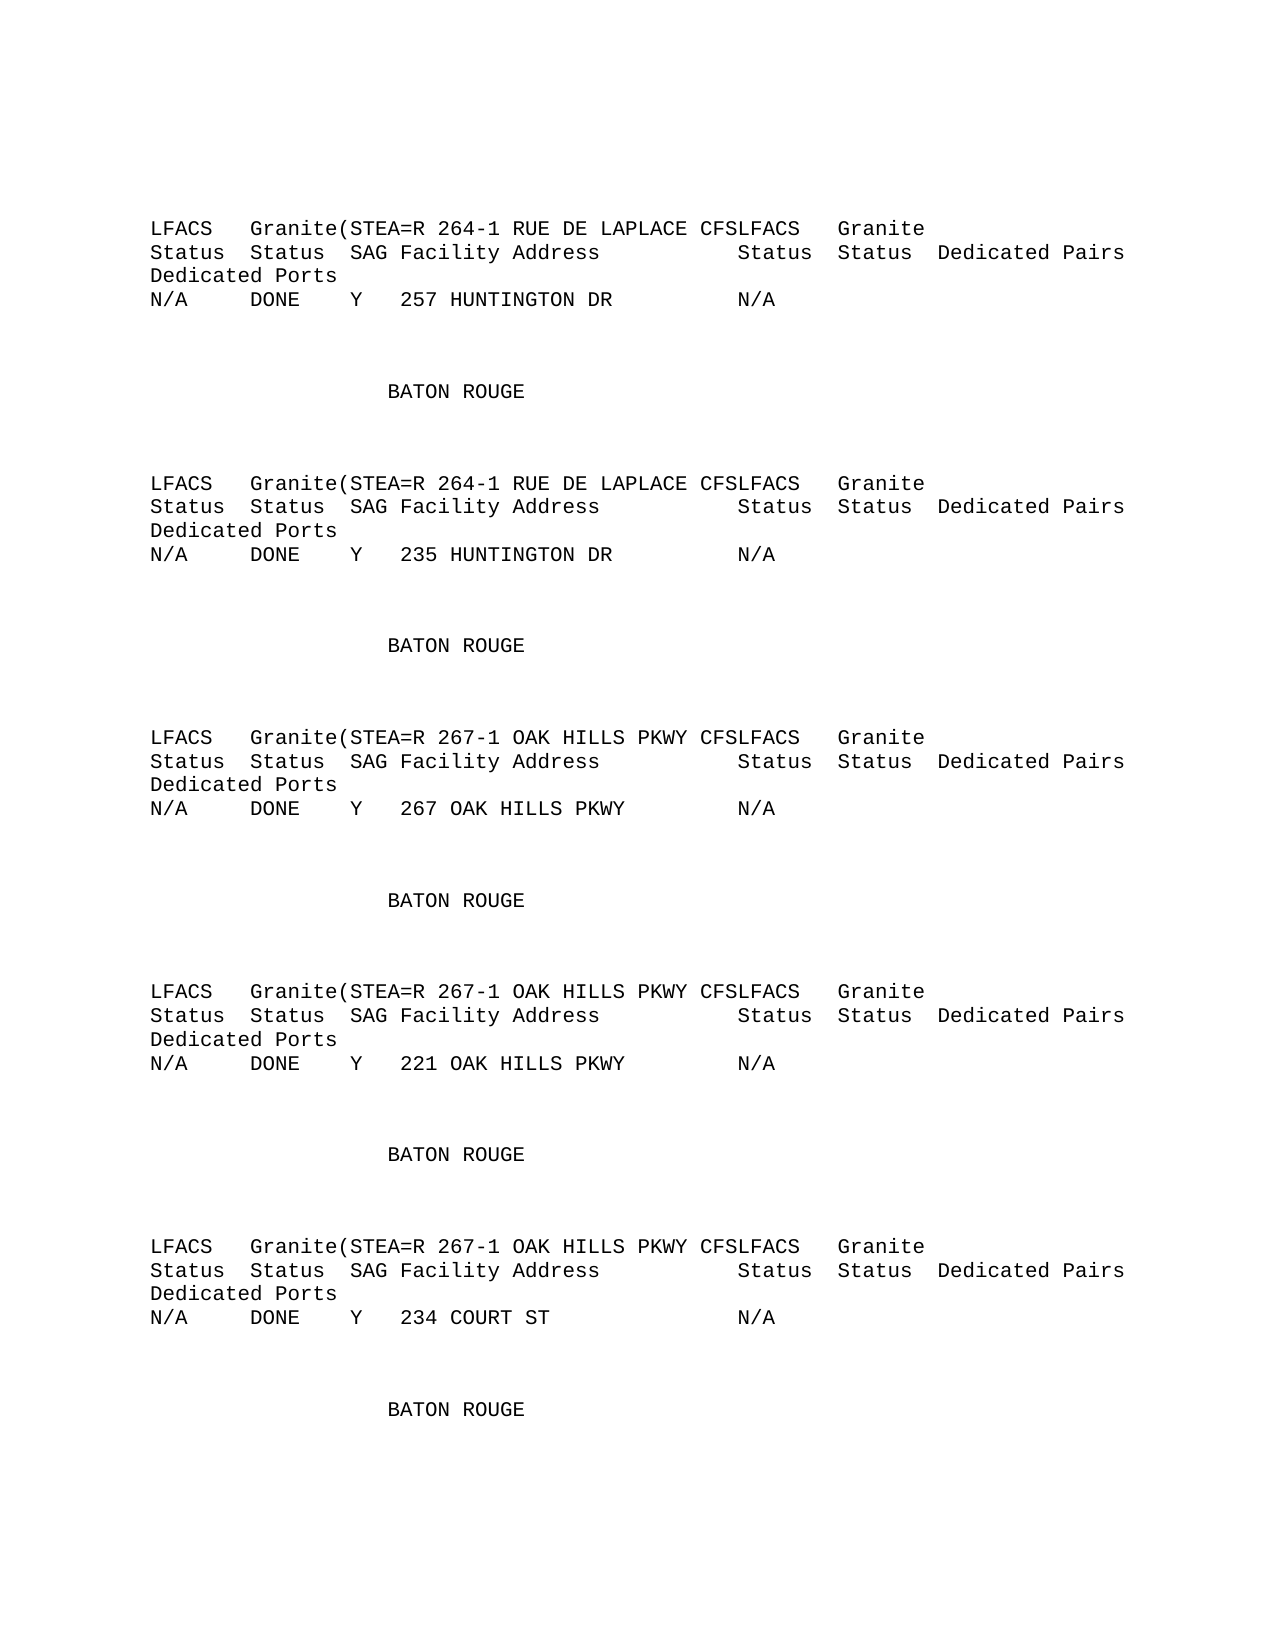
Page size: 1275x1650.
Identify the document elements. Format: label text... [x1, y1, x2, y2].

text N/A DONE Y 235 HUNTINGTON DR N/A [150, 543, 1125, 567]
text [150, 1236, 1125, 1260]
text N/A DONE Y 257 HUNTINGTON DR N/A [150, 289, 1125, 313]
text BATON ROUGE [150, 381, 1125, 404]
text N/A DONE Y 267 OAK HILLS PKWY N/A [150, 798, 1125, 822]
text N/A DONE Y 221 OAK HILLS PKWY N/A [150, 1052, 1125, 1076]
text BATON ROUGE [150, 1399, 1125, 1422]
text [150, 1260, 1125, 1307]
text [150, 242, 1125, 289]
text Status Status SAG Facility Address Status Status Dedicated Pairs Dedicated Ports [150, 1005, 1125, 1052]
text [150, 218, 1125, 242]
text BATON ROUGE [150, 635, 1125, 659]
text BATON ROUGE [150, 1144, 1125, 1168]
text Status Status SAG Facility Address Status Status Dedicated Pairs Dedicated Ports [150, 751, 1125, 798]
text LFACS Granite(STEA=R 264-1 RUE DE LAPLACE CFSLFACS Granite [150, 473, 1125, 496]
text LFACS Granite(STEA=R 267-1 OAK HILLS PKWY CFSLFACS Granite [150, 727, 1125, 751]
text LFACS Granite(STEA=R 267-1 OAK HILLS PKWY CFSLFACS Granite [150, 982, 1125, 1005]
text BATON ROUGE [150, 890, 1125, 913]
text N/A DONE Y 234 COURT ST N/A [150, 1307, 1125, 1331]
text Status Status SAG Facility Address Status Status Dedicated Pairs Dedicated Ports [150, 496, 1125, 543]
